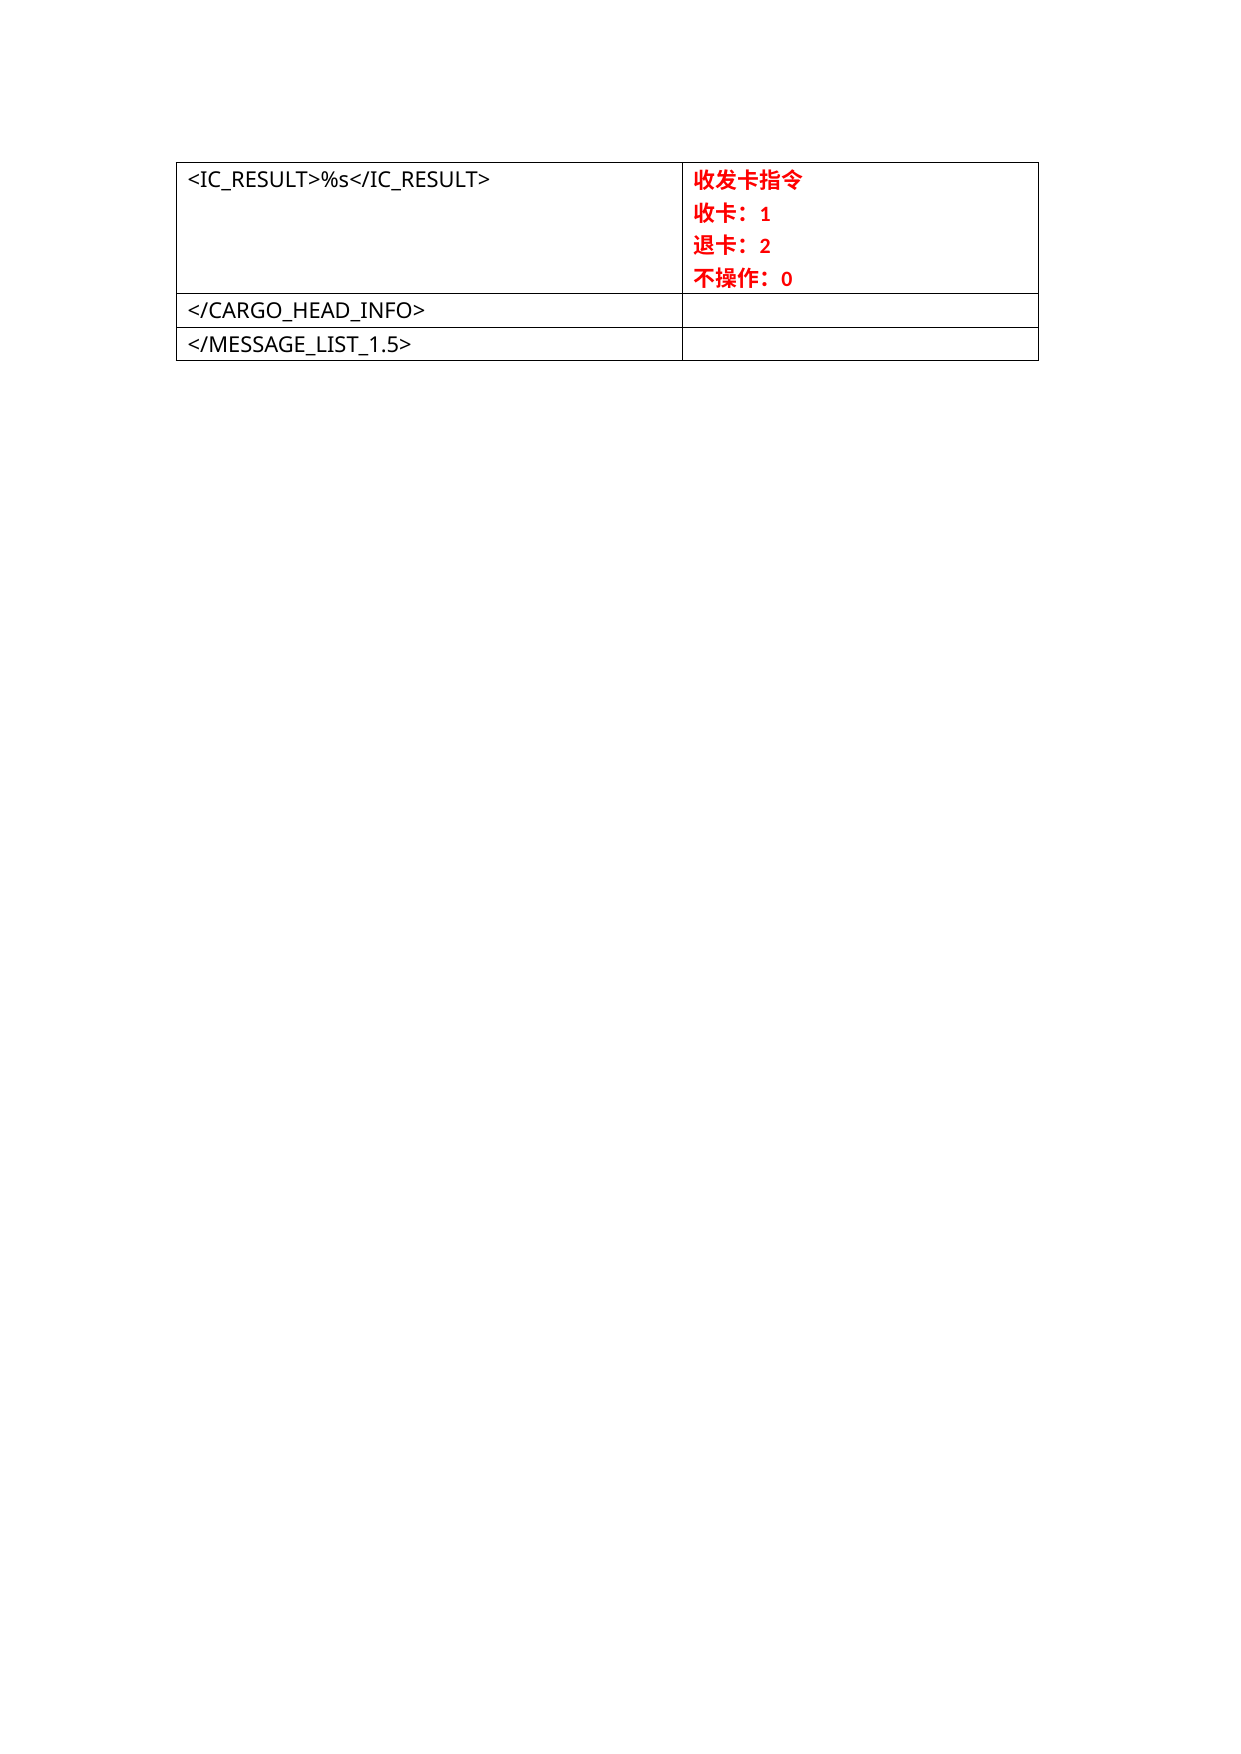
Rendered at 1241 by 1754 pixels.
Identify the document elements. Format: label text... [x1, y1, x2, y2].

table_cell [683, 294, 1038, 327]
table_cell <IC_RESULT>%s</IC_RESULT> [177, 163, 682, 293]
table_cell </MESSAGE_LIST_1.5> [177, 328, 682, 360]
table_cell 收发卡指令 收卡：1 退卡：2 不操作：0 [683, 163, 1038, 293]
table_cell </CARGO_HEAD_INFO> [177, 294, 682, 327]
table_cell [683, 328, 1038, 360]
